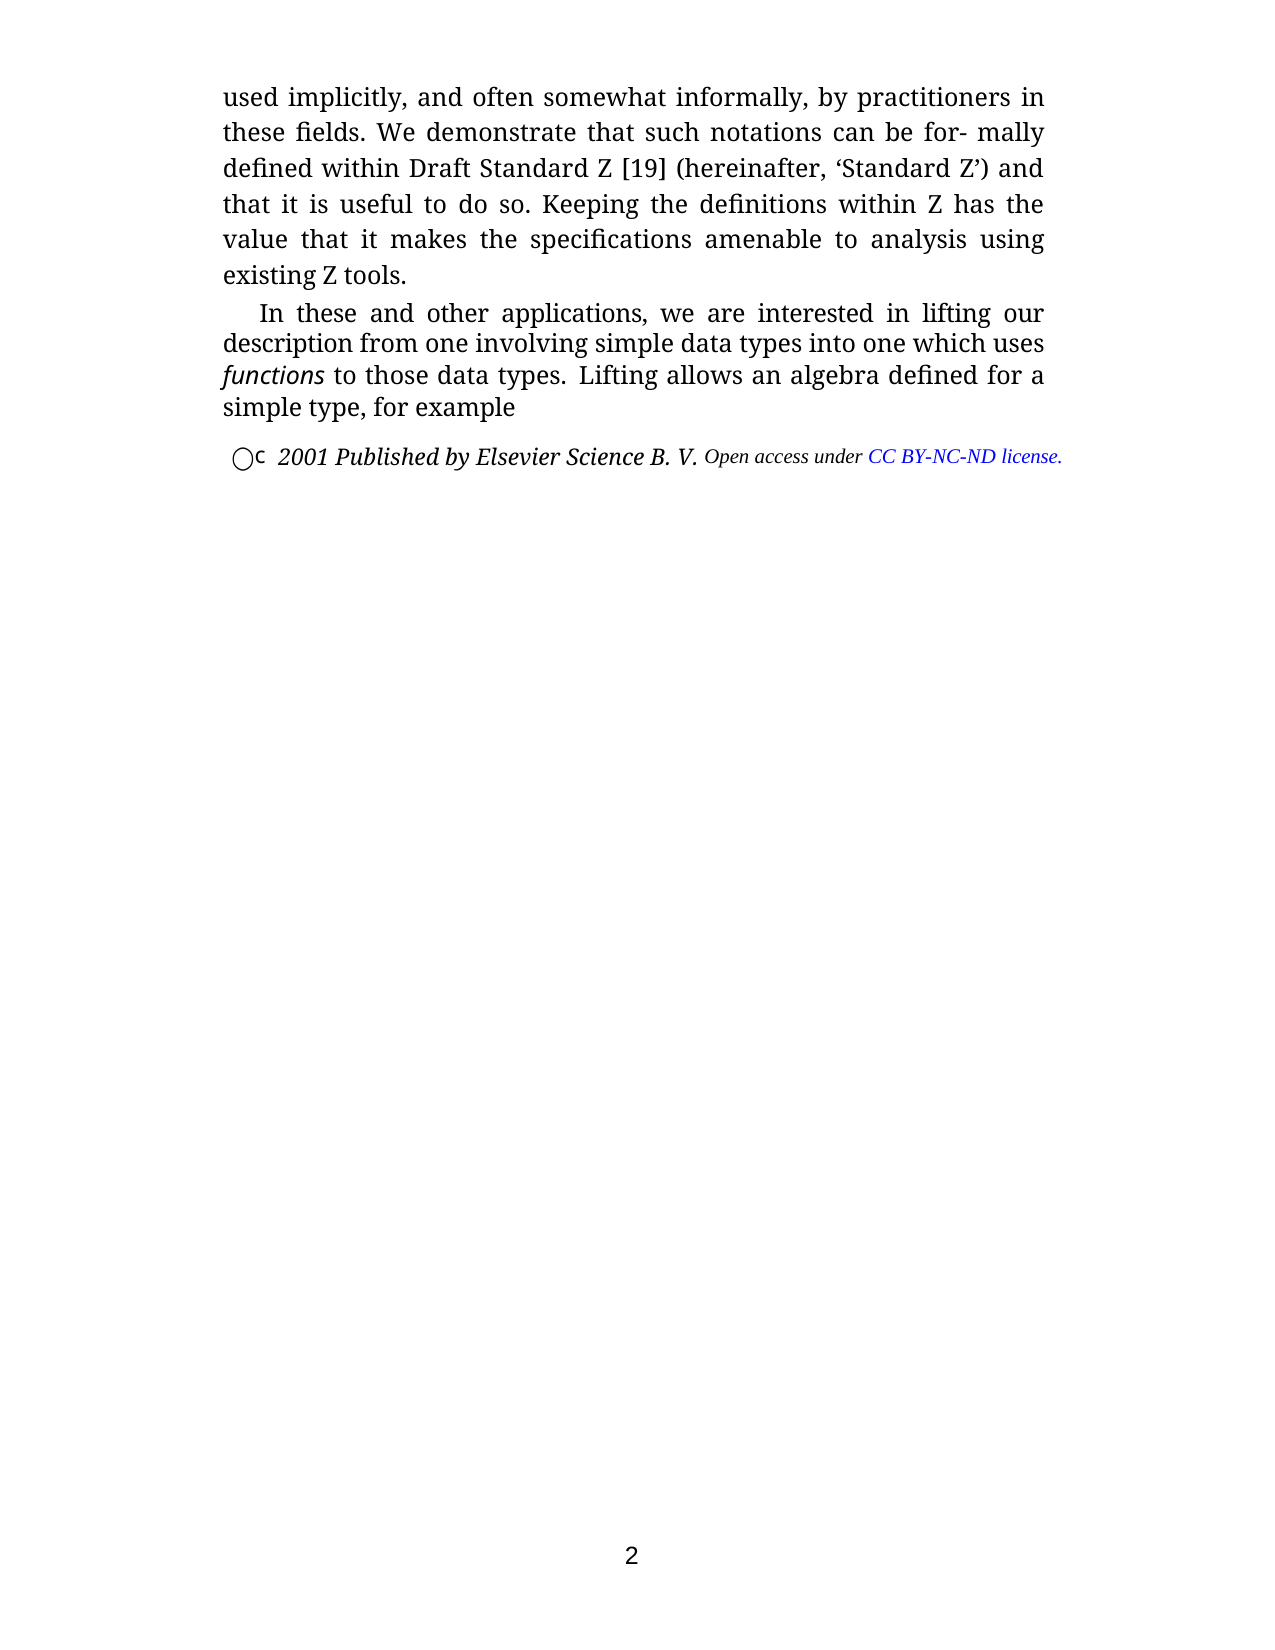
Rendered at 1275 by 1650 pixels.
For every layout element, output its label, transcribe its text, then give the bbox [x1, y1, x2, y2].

text In these and other applications, we are interested in lifting our description from one involving simple data types into one which uses functions to those data types. Lifting allows an algebra defined for a simple type, for example [223, 297, 1045, 424]
text ◯c 2001 Published by Elsevier Science B. V. Open access under CC BY-NC-ND license. [231, 439, 1096, 472]
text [223, 79, 1045, 292]
